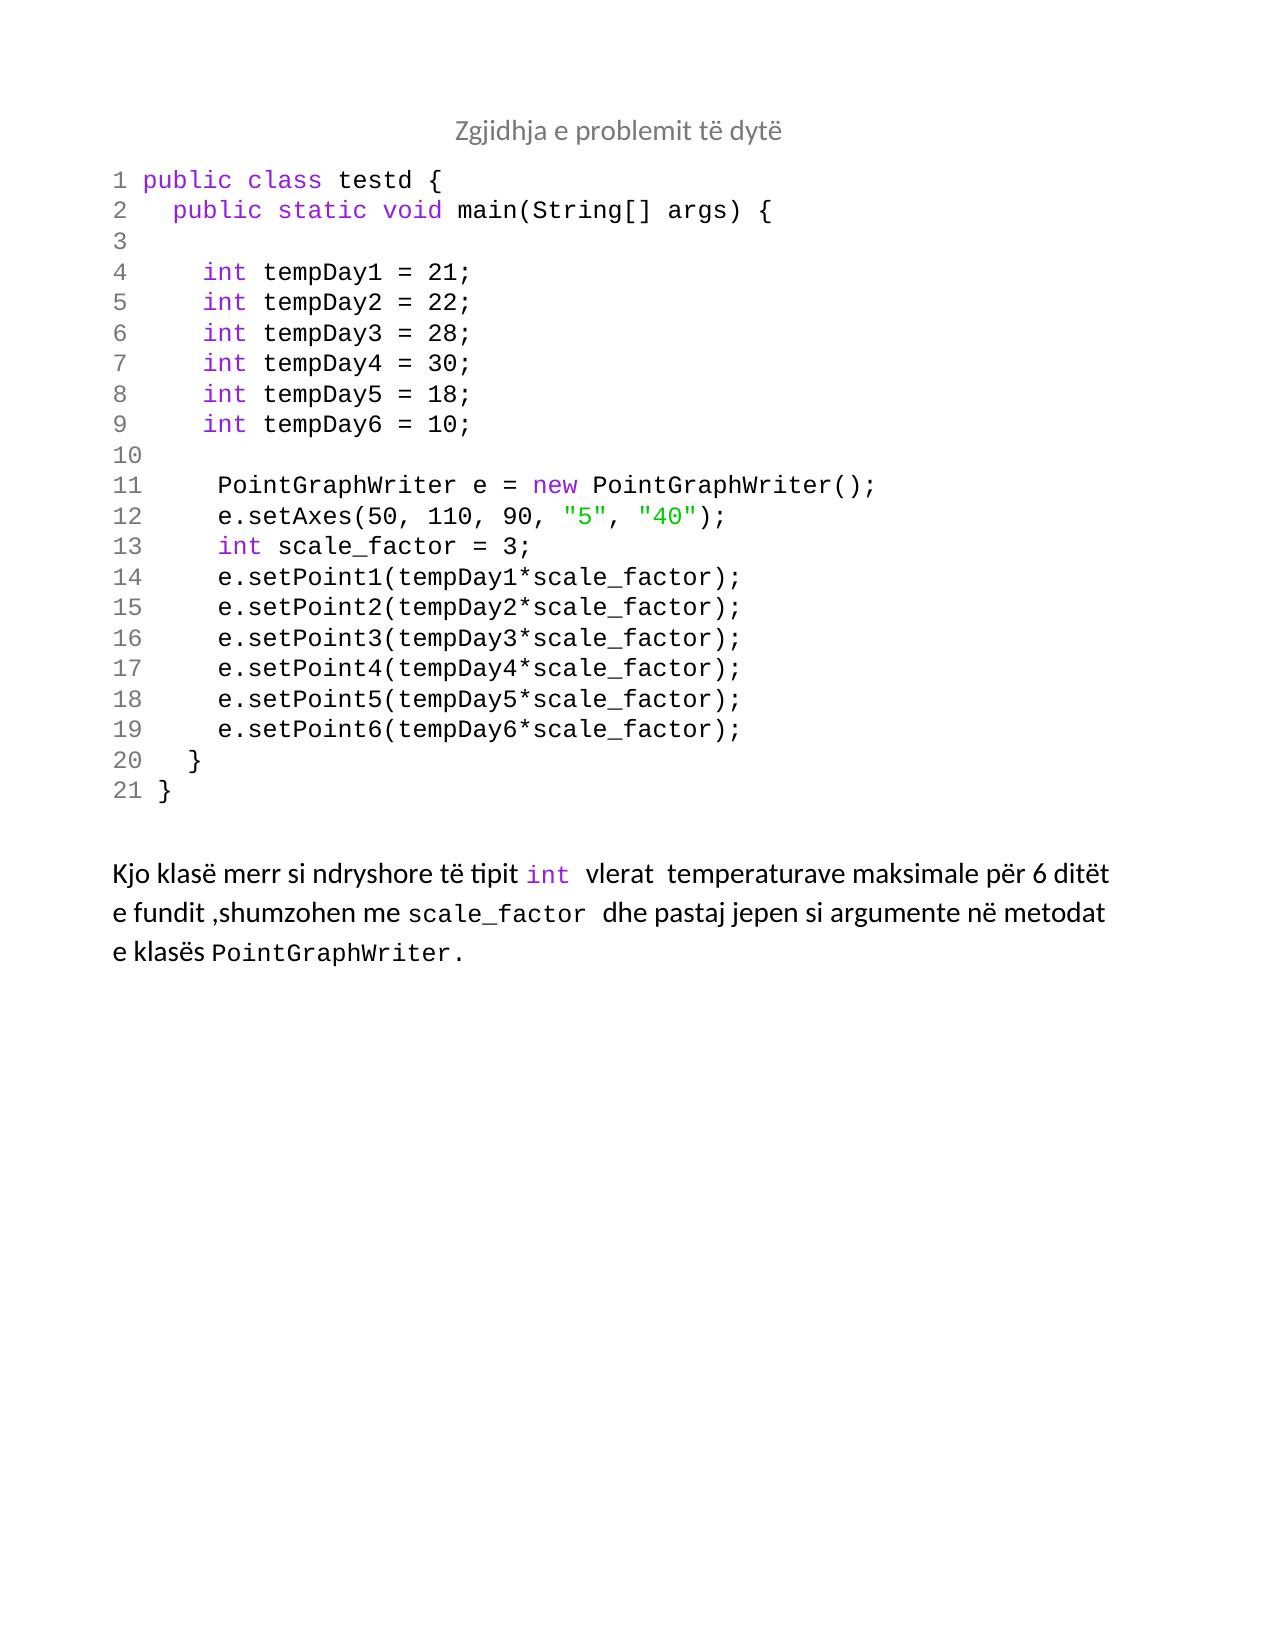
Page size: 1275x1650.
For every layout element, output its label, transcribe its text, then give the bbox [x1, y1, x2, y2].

text Kjo klasë merr si ndryshore të tipit int vlerat temperaturave maksimale për 6 ditët e fundit ,shumzohen me scale_factor dhe pastaj jepen si argumente në metodat e klasës PointGraphWriter. [112, 855, 1125, 968]
text Zgjidhja e problemit të dytë [112, 112, 1125, 148]
text 1 public class testd { 2 public static void main(String[] args) { 3 4 int tempDay1 = 21; 5 int tempDay2 = 22; 6 int tempDay3 = 28; 7 int tempDay4 = 30; 8 int tempDay5 = 18; 9 int tempDay6 = 10; 10 11 PointGraphWriter e = new PointGraphWriter(); 12 e.setAxes(50, 110, 90, "5", "40"); 13 int scale_factor = 3; 14 e.setPoint1(tempDay1*scale_factor); 15 e.setPoint2(tempDay2*scale_factor); 16 e.setPoint3(tempDay3*scale_factor); 17 e.setPoint4(tempDay4*scale_factor); 18 e.setPoint5(tempDay5*scale_factor); 19 e.setPoint6(tempDay6*scale_factor); 20 } 21 } [112, 168, 1125, 837]
